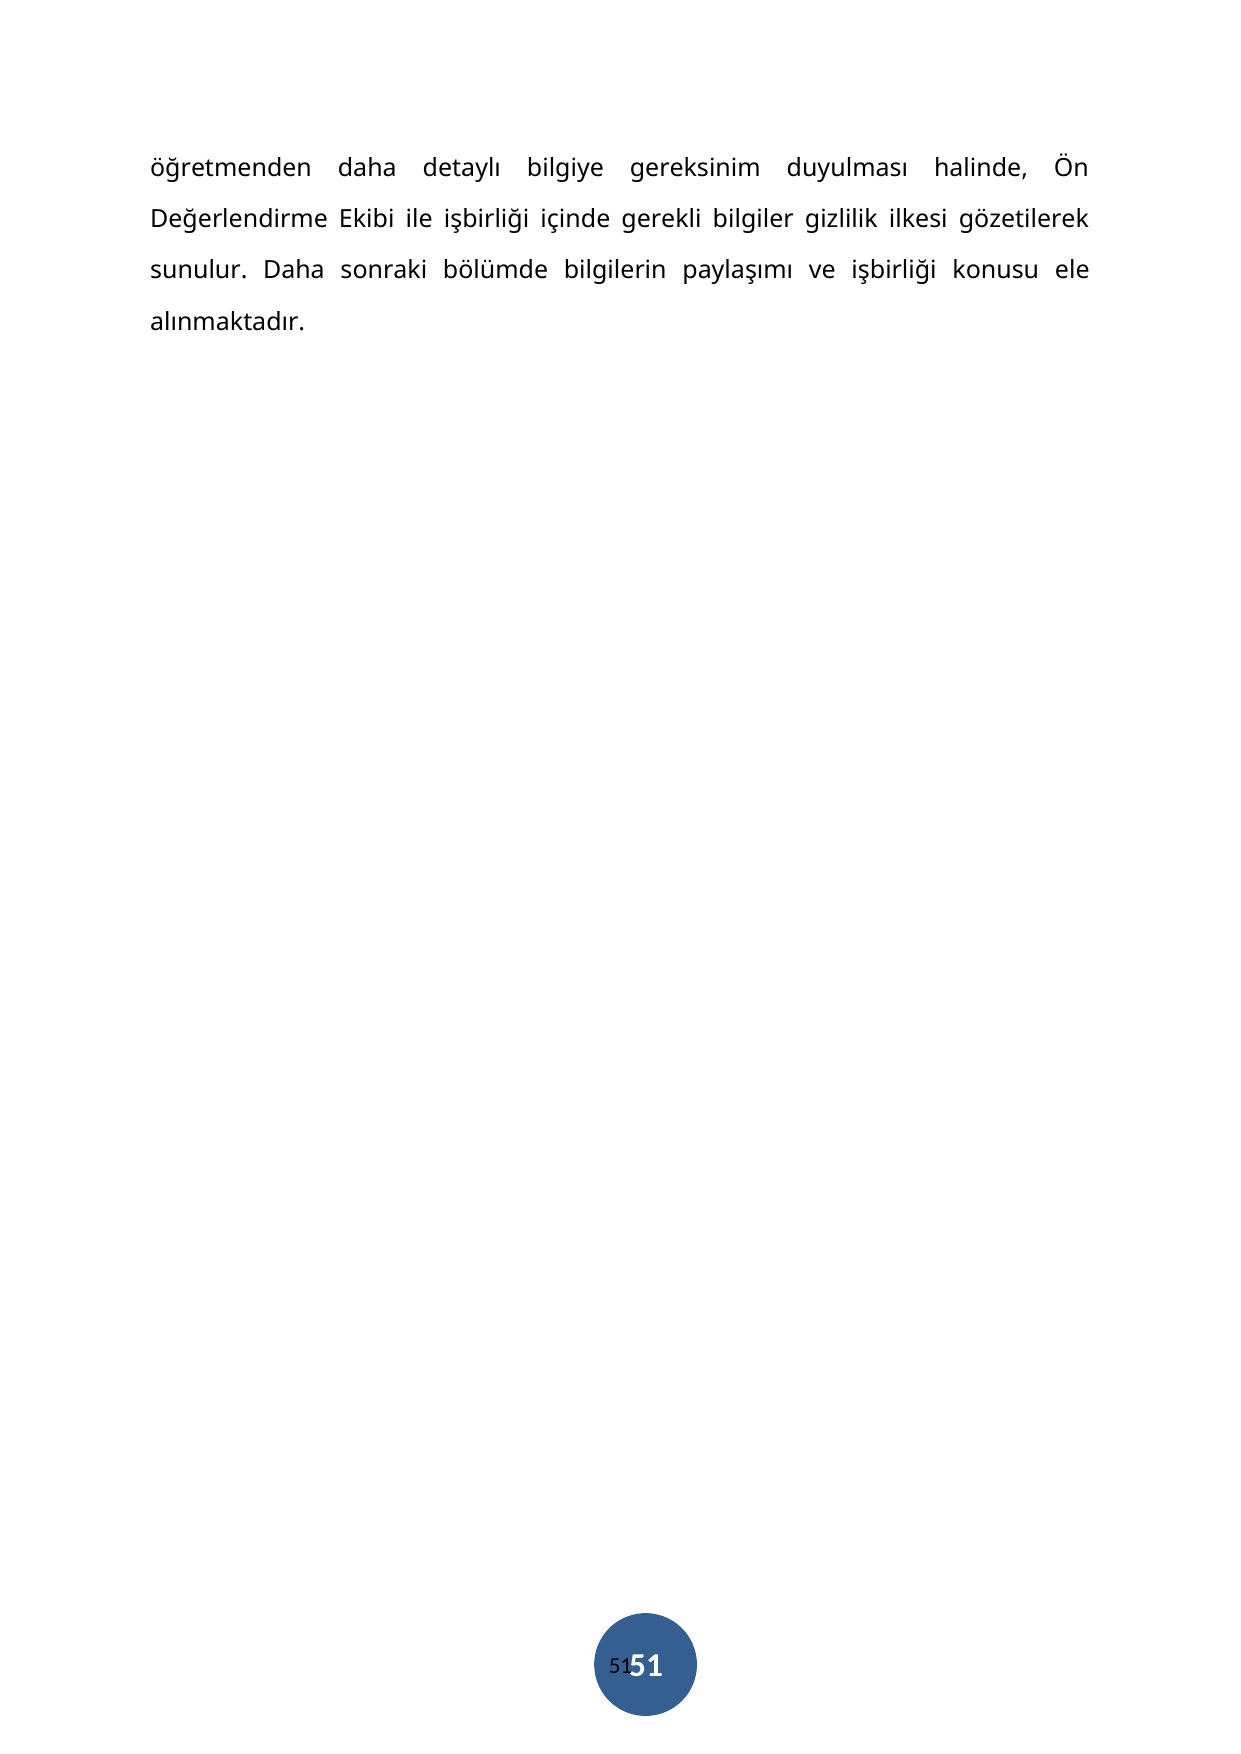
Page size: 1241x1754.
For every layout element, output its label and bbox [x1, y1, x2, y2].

text [150, 150, 1090, 337]
